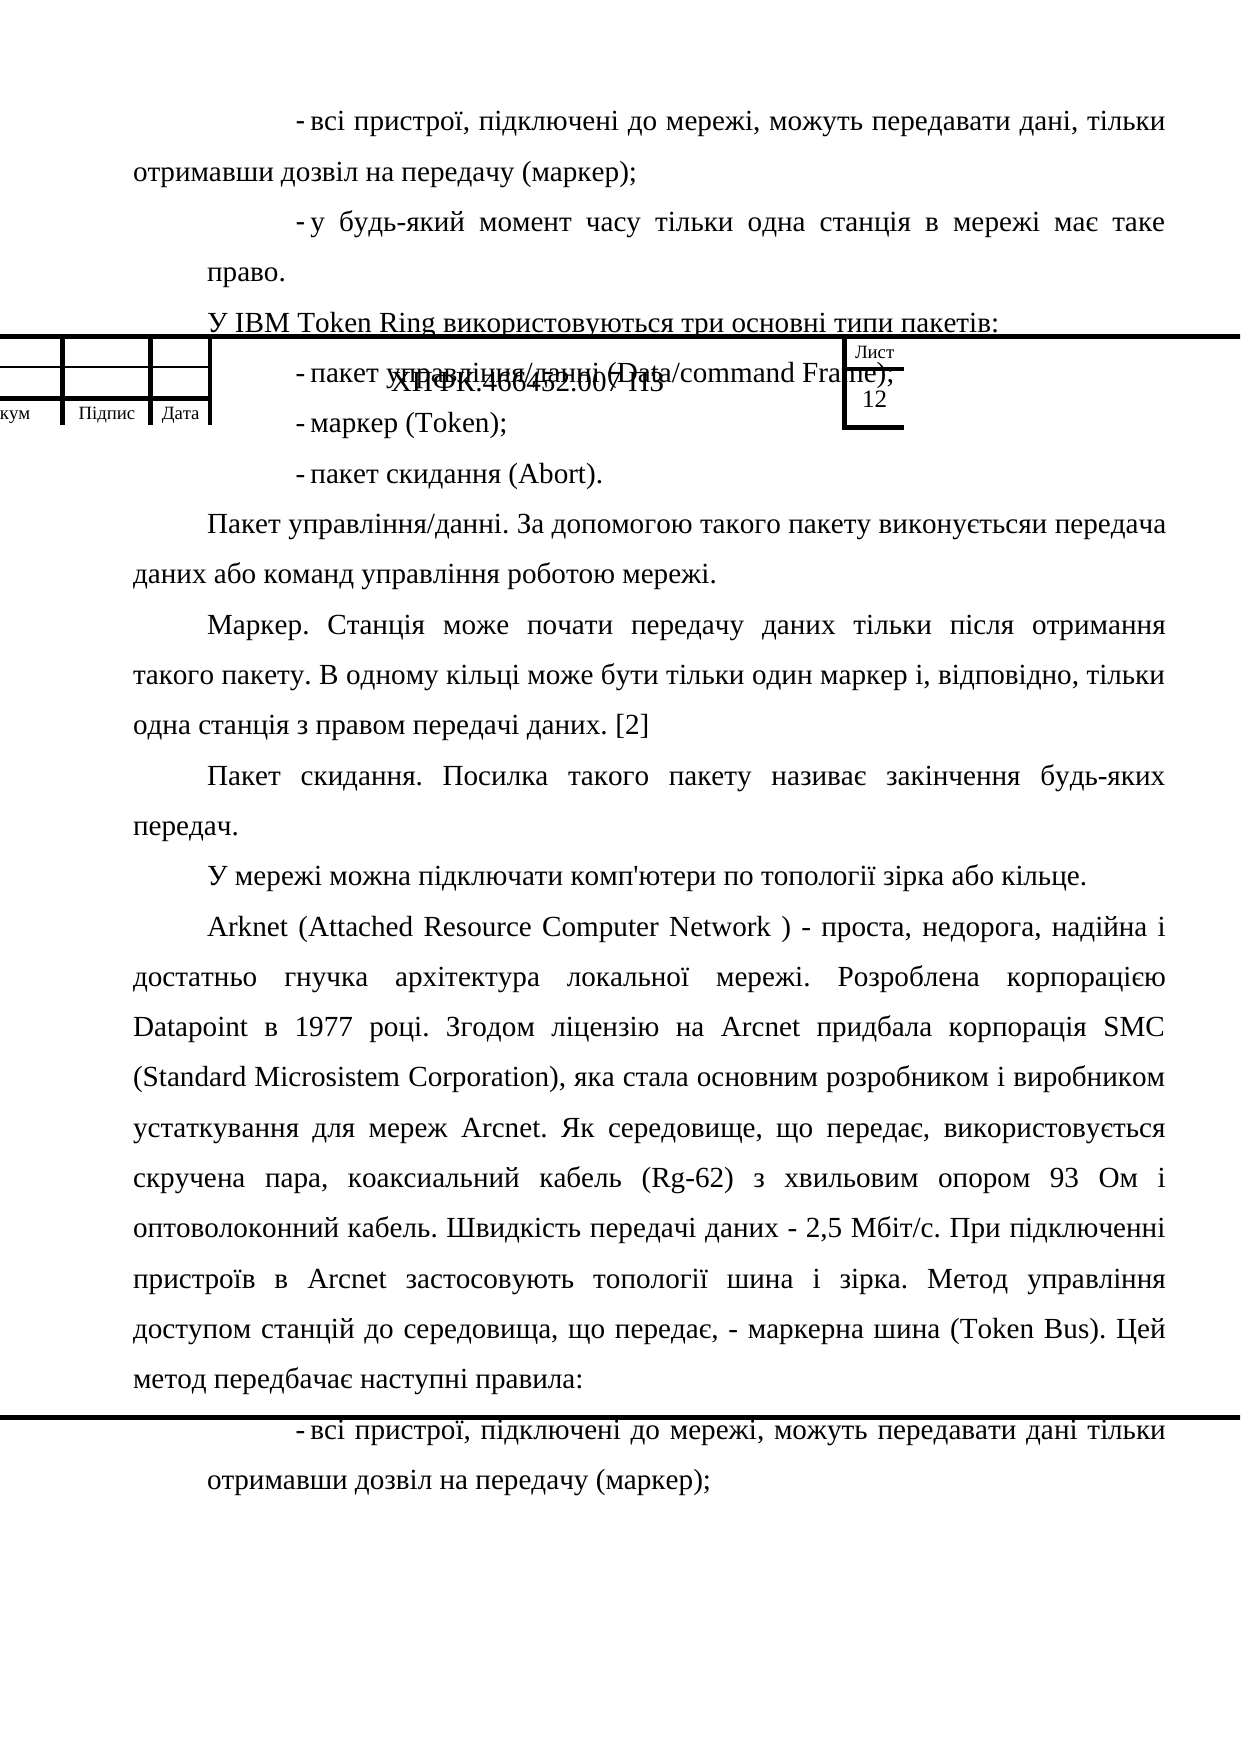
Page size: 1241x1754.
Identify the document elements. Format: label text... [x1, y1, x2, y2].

text Arknet (Attached Resource Computer Network ) - проста, недорога, надійна і достатньо гнучка архітектура локальної мережі. Розроблена корпорацією Datapoint в 1977 році. Згодом ліцензію на Аrcnet придбала корпорація SМС (Standard Microsistem Corporation), яка стала основним розробником і виробником устаткування для мереж Аrcnet. Як середовище, що передає, використовується скручена пара, коаксиальний кабель (Rg-62) з хвильовим опором 93 Ом і оптоволоконний кабель. Швидкість передачі даних - 2,5 Мбіт/с. При підключенні пристроїв в Аrcnet застосовують топології шина і зірка. Метод управління доступом станцій до середовища, що передає, - маркерна шина (Тоken Bus). Цей метод передбачає наступні правила: [133, 909, 1167, 1395]
text Маркер. Станція може почати передачу даних тільки після отримання такого пакету. В одному кільці може бути тільки один маркер і, відповідно, тільки одна станція з правом передачі даних. [2] [133, 607, 1167, 741]
list всі пристрої, підключені до мережі, можуть передавати дані, тільки отримавши дозвіл на передачу (маркер); [133, 103, 1167, 187]
text Пакет скидання. Посилка такого пакету називає закінчення будь-яких передач. [133, 758, 1167, 842]
text Пакет управління/данні. За допомогою такого пакету виконуєтьсяи передача даних або команд управління роботою мережі. [133, 506, 1167, 590]
text У мережі можна підключати комп'ютери по топології зірка або кільце. [133, 858, 1167, 892]
list маркер (Token); [207, 406, 1167, 439]
list пакет скидання (Аbort). [207, 456, 1167, 489]
list у будь-який момент часу тільки одна станція в мережі має таке право. [207, 204, 1167, 288]
list всі пристрої, підключені до мережі, можуть передавати дані тільки отримавши дозвіл на передачу (маркер); [207, 1412, 1167, 1496]
list пакет управління/данні (Data/соmmand Frame); [212, 355, 842, 389]
text У IВМ Тоkеn Ring використовуються три основні типи пакетів: [207, 305, 1167, 338]
list пакет управління/данні (Data/соmmand Frame); [847, 355, 1167, 389]
